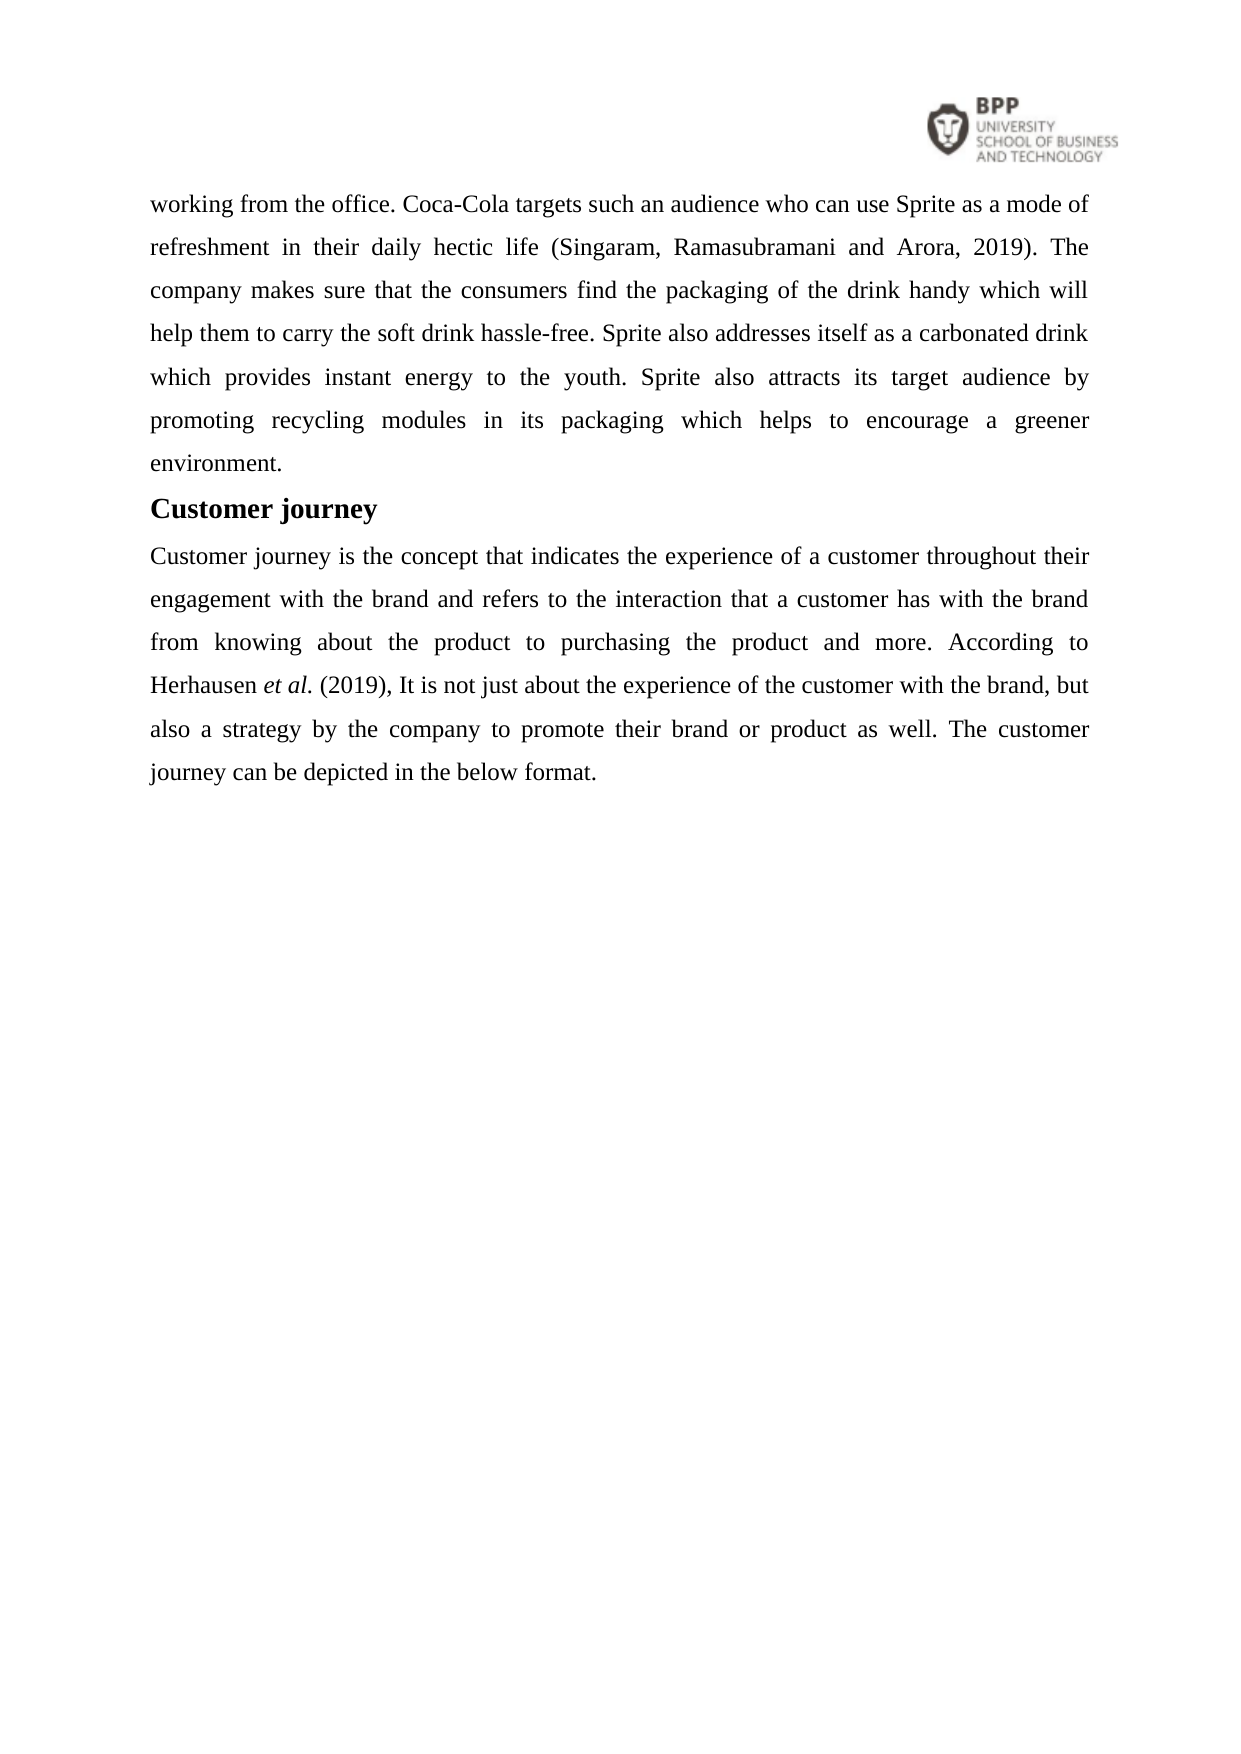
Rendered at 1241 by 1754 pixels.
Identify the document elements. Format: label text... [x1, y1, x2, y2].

picture [920, 75, 1125, 189]
text Customer journey is the concept that indicates the experience of a customer throughout their engagement with the brand and refers to the interaction that a customer has with the brand from knowing about the product to purchasing the product and more. According to Herhausen et al. (2019), It is not just about the experience of the customer with the brand, but also a strategy by the company to promote their brand or product as well. The customer journey can be depicted in the below format. [150, 541, 1090, 786]
subtitle Customer journey [150, 491, 1090, 524]
